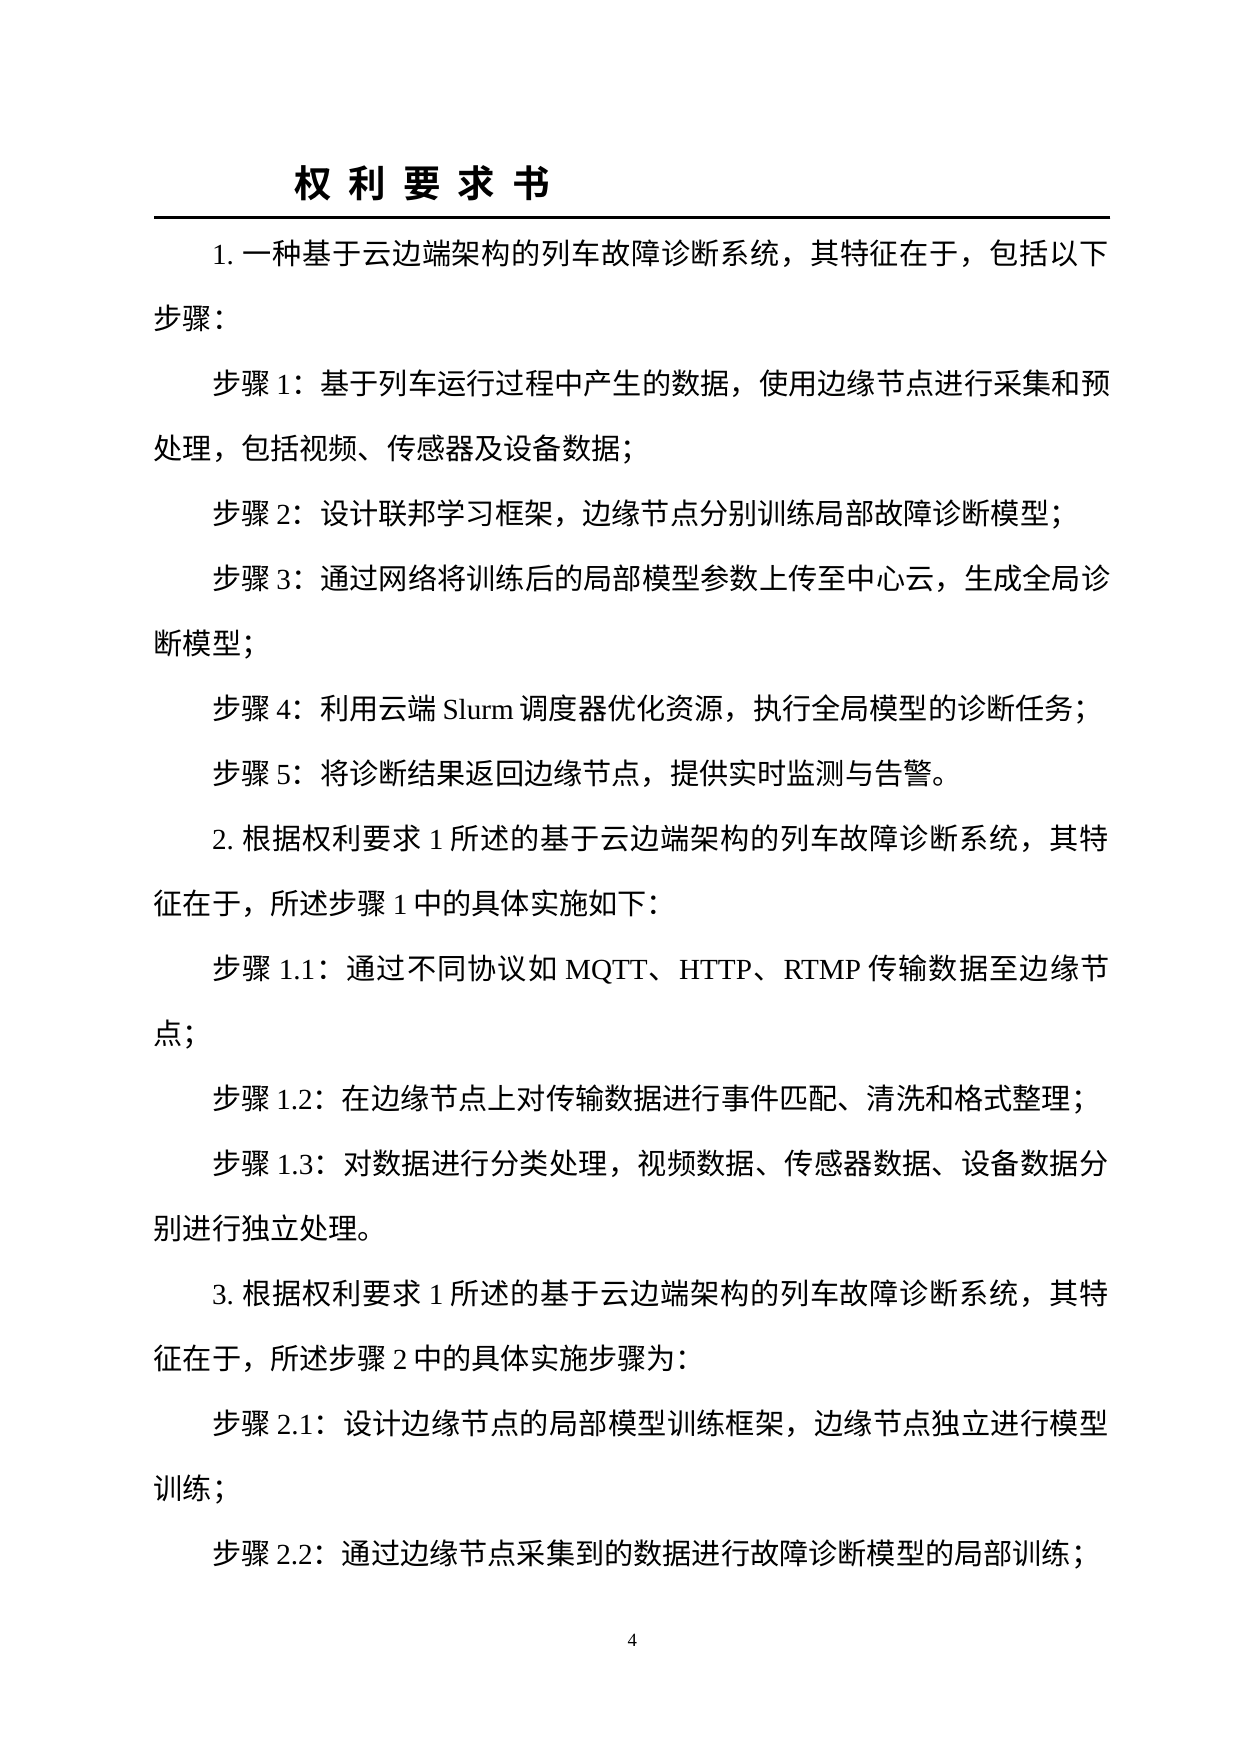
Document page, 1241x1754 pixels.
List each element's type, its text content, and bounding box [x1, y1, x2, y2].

text 步骤1.1：通过不同协议如MQTT、HTTP、RTMP传输数据至边缘节点； [153, 934, 1110, 1064]
text 步骤2：设计联邦学习框架，边缘节点分别训练局部故障诊断模型； [153, 479, 1110, 544]
text 1. 一种基于云边端架构的列车故障诊断系统，其特征在于，包括以下步骤： [153, 219, 1110, 349]
text 权 利 要 求 书 [153, 149, 1110, 219]
text 步骤4：利用云端Slurm调度器优化资源，执行全局模型的诊断任务； [153, 674, 1110, 739]
text 2. 根据权利要求1所述的基于云边端架构的列车故障诊断系统，其特征在于，所述步骤1中的具体实施如下： [153, 804, 1110, 934]
text 步骤2.2：通过边缘节点采集到的数据进行故障诊断模型的局部训练； [153, 1519, 1110, 1584]
text 步骤5：将诊断结果返回边缘节点，提供实时监测与告警。 [153, 739, 1110, 804]
text 步骤2.1：设计边缘节点的局部模型训练框架，边缘节点独立进行模型训练； [153, 1389, 1110, 1519]
text 步骤1.3：对数据进行分类处理，视频数据、传感器数据、设备数据分别进行独立处理。 [153, 1129, 1110, 1259]
text 步骤1：基于列车运行过程中产生的数据，使用边缘节点进行采集和预处理，包括视频、传感器及设备数据； [153, 349, 1110, 479]
text 步骤1.2：在边缘节点上对传输数据进行事件匹配、清洗和格式整理； [153, 1064, 1110, 1129]
text 3. 根据权利要求1所述的基于云边端架构的列车故障诊断系统，其特征在于，所述步骤2中的具体实施步骤为： [153, 1259, 1110, 1389]
text 步骤3：通过网络将训练后的局部模型参数上传至中心云，生成全局诊断模型； [153, 544, 1110, 674]
